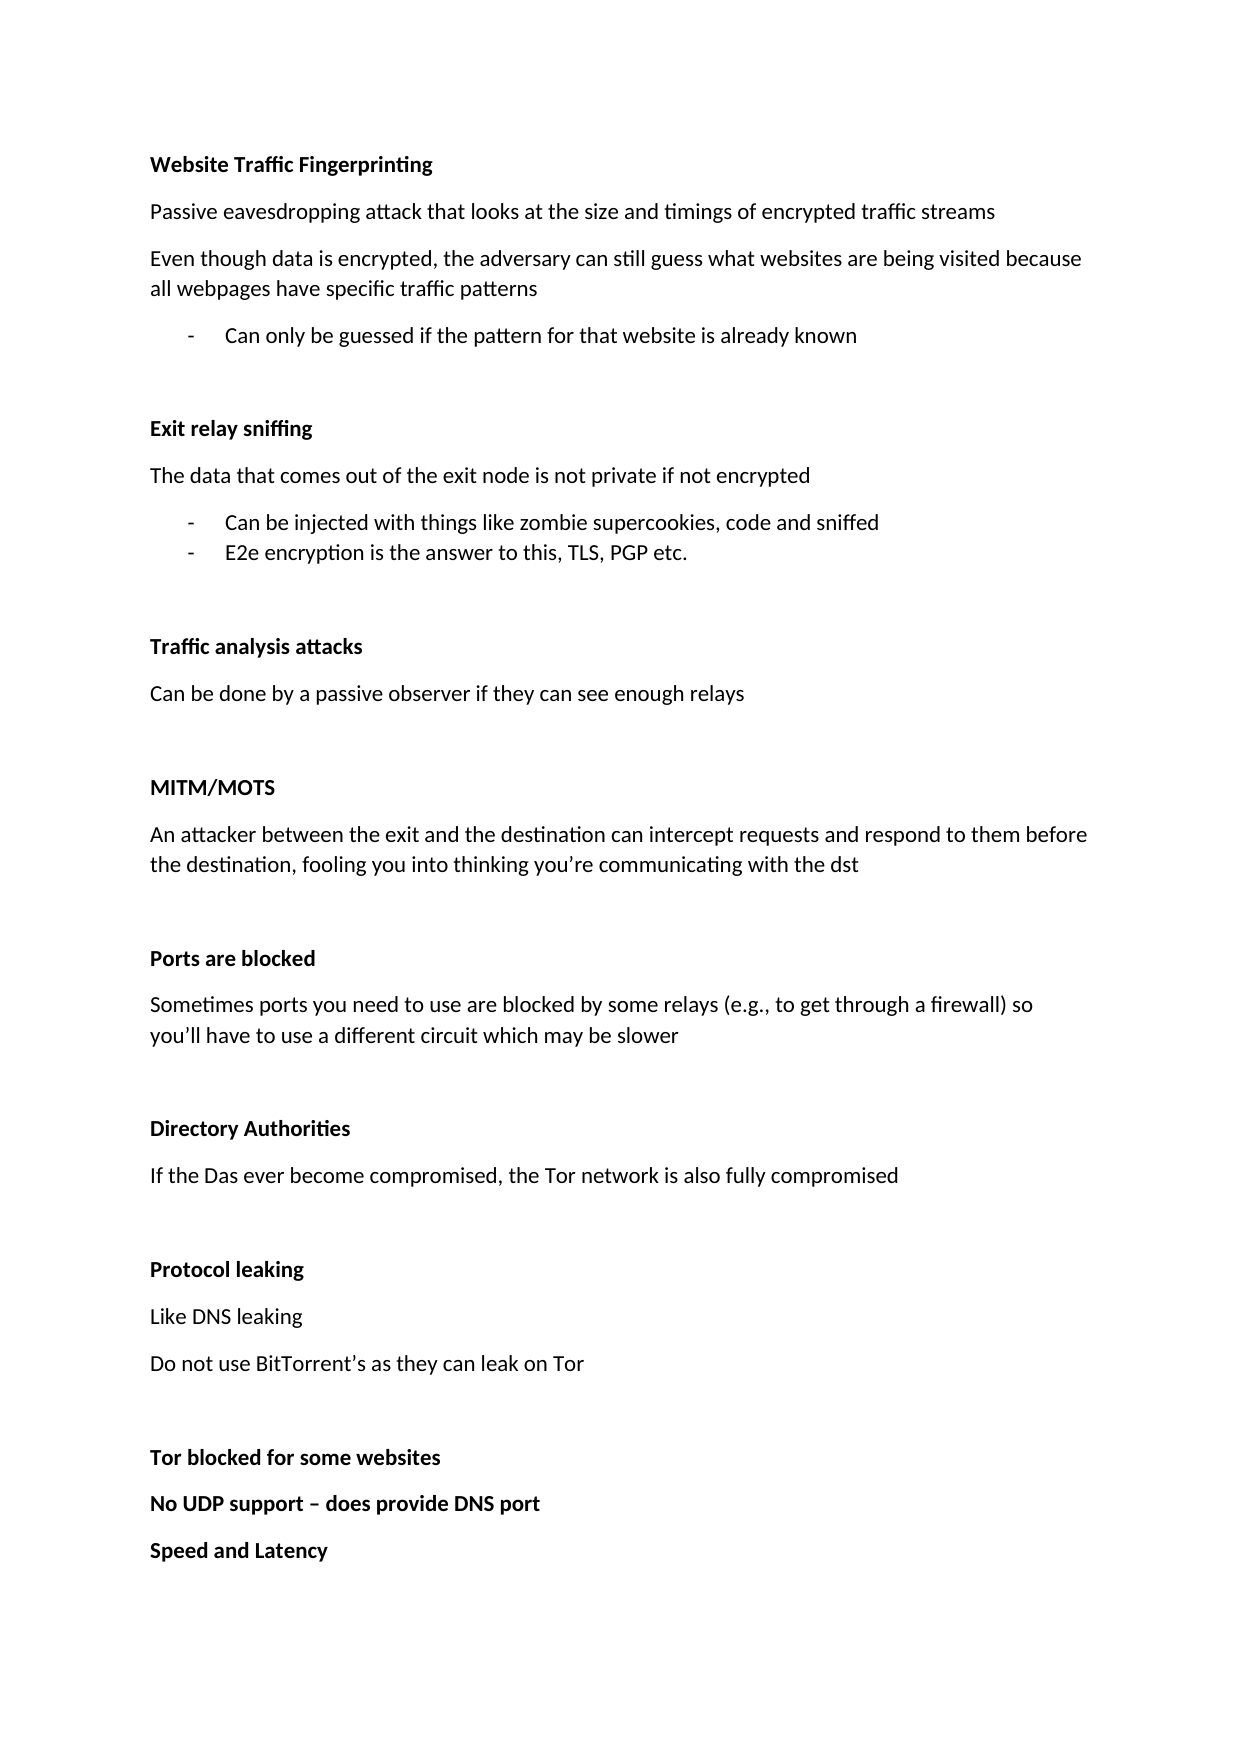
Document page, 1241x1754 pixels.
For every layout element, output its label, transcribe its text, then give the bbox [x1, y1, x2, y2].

text If the Das ever become compromised, the Tor network is also fully compromised [150, 1161, 1090, 1189]
text Do not use BitTorrent’s as they can leak on Tor [150, 1349, 1090, 1377]
text No UDP support – does provide DNS port [150, 1489, 1090, 1518]
list Can be injected with things like zombie supercookies, code and sniffed [187, 508, 1090, 536]
text The data that comes out of the exit node is not private if not encrypted [150, 461, 1090, 489]
text Exit relay sniffing [150, 414, 1090, 443]
text Directory Authorities [150, 1114, 1090, 1143]
text Sometimes ports you need to use are blocked by some relays (e.g., to get through a firewall) so you’ll have to use a different circuit which may be slower [150, 991, 1090, 1049]
text Traffic analysis attacks [150, 632, 1090, 660]
text An attacker between the exit and the destination can intercept requests and respond to them before the destination, fooling you into thinking you’re communicating with the dst [150, 820, 1090, 878]
list Can only be guessed if the pattern for that website is already known [187, 321, 1090, 349]
text Like DNS leaking [150, 1302, 1090, 1330]
text Even though data is encrypted, the adversary can still guess what websites are being visited because all webpages have specific traffic patterns [150, 244, 1090, 302]
text MITM/MOTS [150, 773, 1090, 801]
text Protocol leaking [150, 1255, 1090, 1283]
text Can be done by a passive observer if they can see enough relays [150, 679, 1090, 707]
text Website Traffic Fingerprinting [150, 150, 1090, 178]
text Passive eavesdropping attack that looks at the size and timings of encrypted traffic streams [150, 197, 1090, 225]
text Tor blocked for some websites [150, 1443, 1090, 1471]
text Speed and Latency [150, 1536, 1090, 1564]
text Ports are blocked [150, 944, 1090, 972]
list E2e encryption is the answer to this, TLS, PGP etc. [187, 538, 1090, 567]
